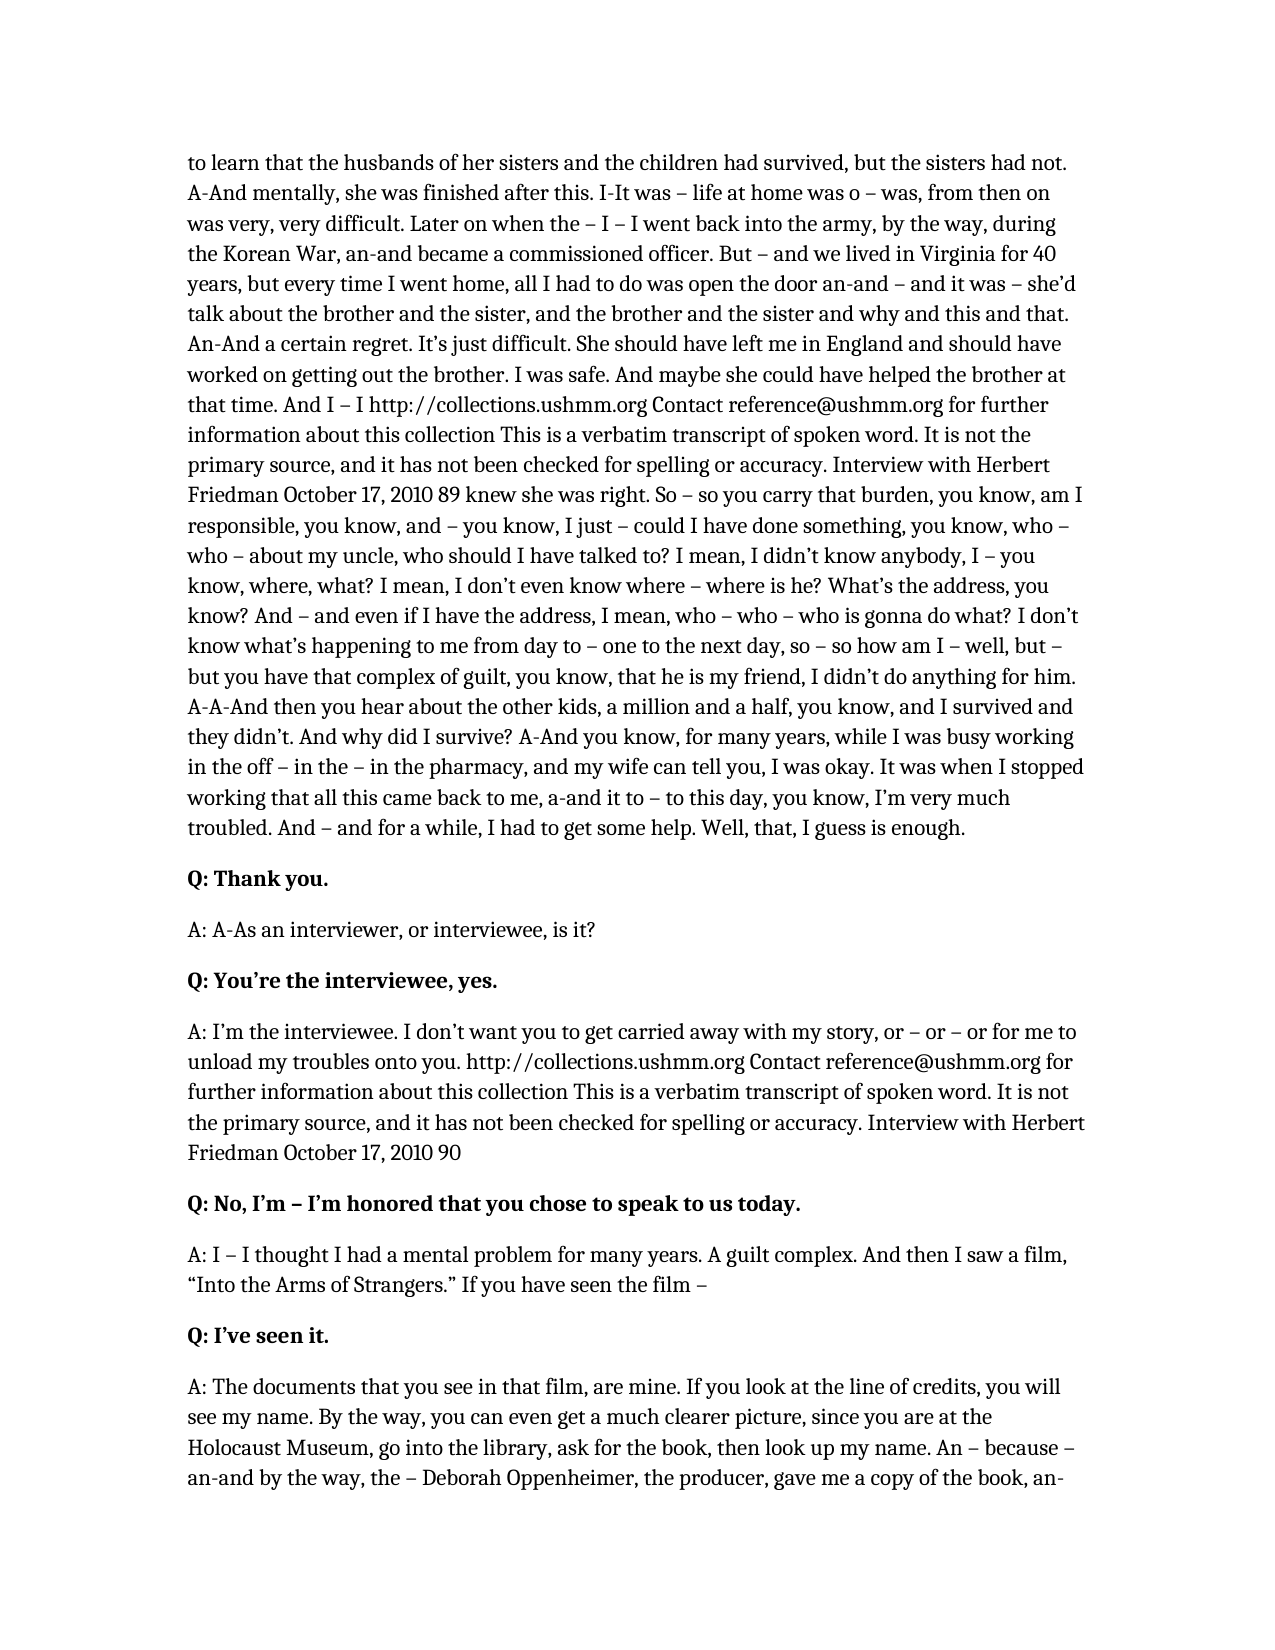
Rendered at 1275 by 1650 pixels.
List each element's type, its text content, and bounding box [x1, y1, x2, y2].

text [187, 150, 1087, 841]
text A: I – I thought I had a mental problem for many years. A guilt complex. And then I saw a film, “Into the Arms of Strangers.” If you have seen the film – [187, 1242, 1087, 1298]
text Q: You’re the interviewee, yes. [187, 968, 1087, 994]
text A: A-As an interviewer, or interviewee, is it? [187, 917, 1087, 943]
text A: I’m the interviewee. I don’t want you to get carried away with my story, or – or – or for me to unload my troubles onto you. http://collections.ushmm.org Contact reference@ushmm.org for further information about this collection This is a verbatim transcript of spoken word. It is not the primary source, and it has not been checked for spelling or accuracy. Interview with Herbert Friedman October 17, 2010 90 [187, 1019, 1087, 1166]
text Q: I’ve seen it. [187, 1323, 1087, 1349]
text Q: Thank you. [187, 866, 1087, 892]
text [187, 1374, 1087, 1491]
text Q: No, I’m – I’m honored that you chose to speak to us today. [187, 1191, 1087, 1217]
